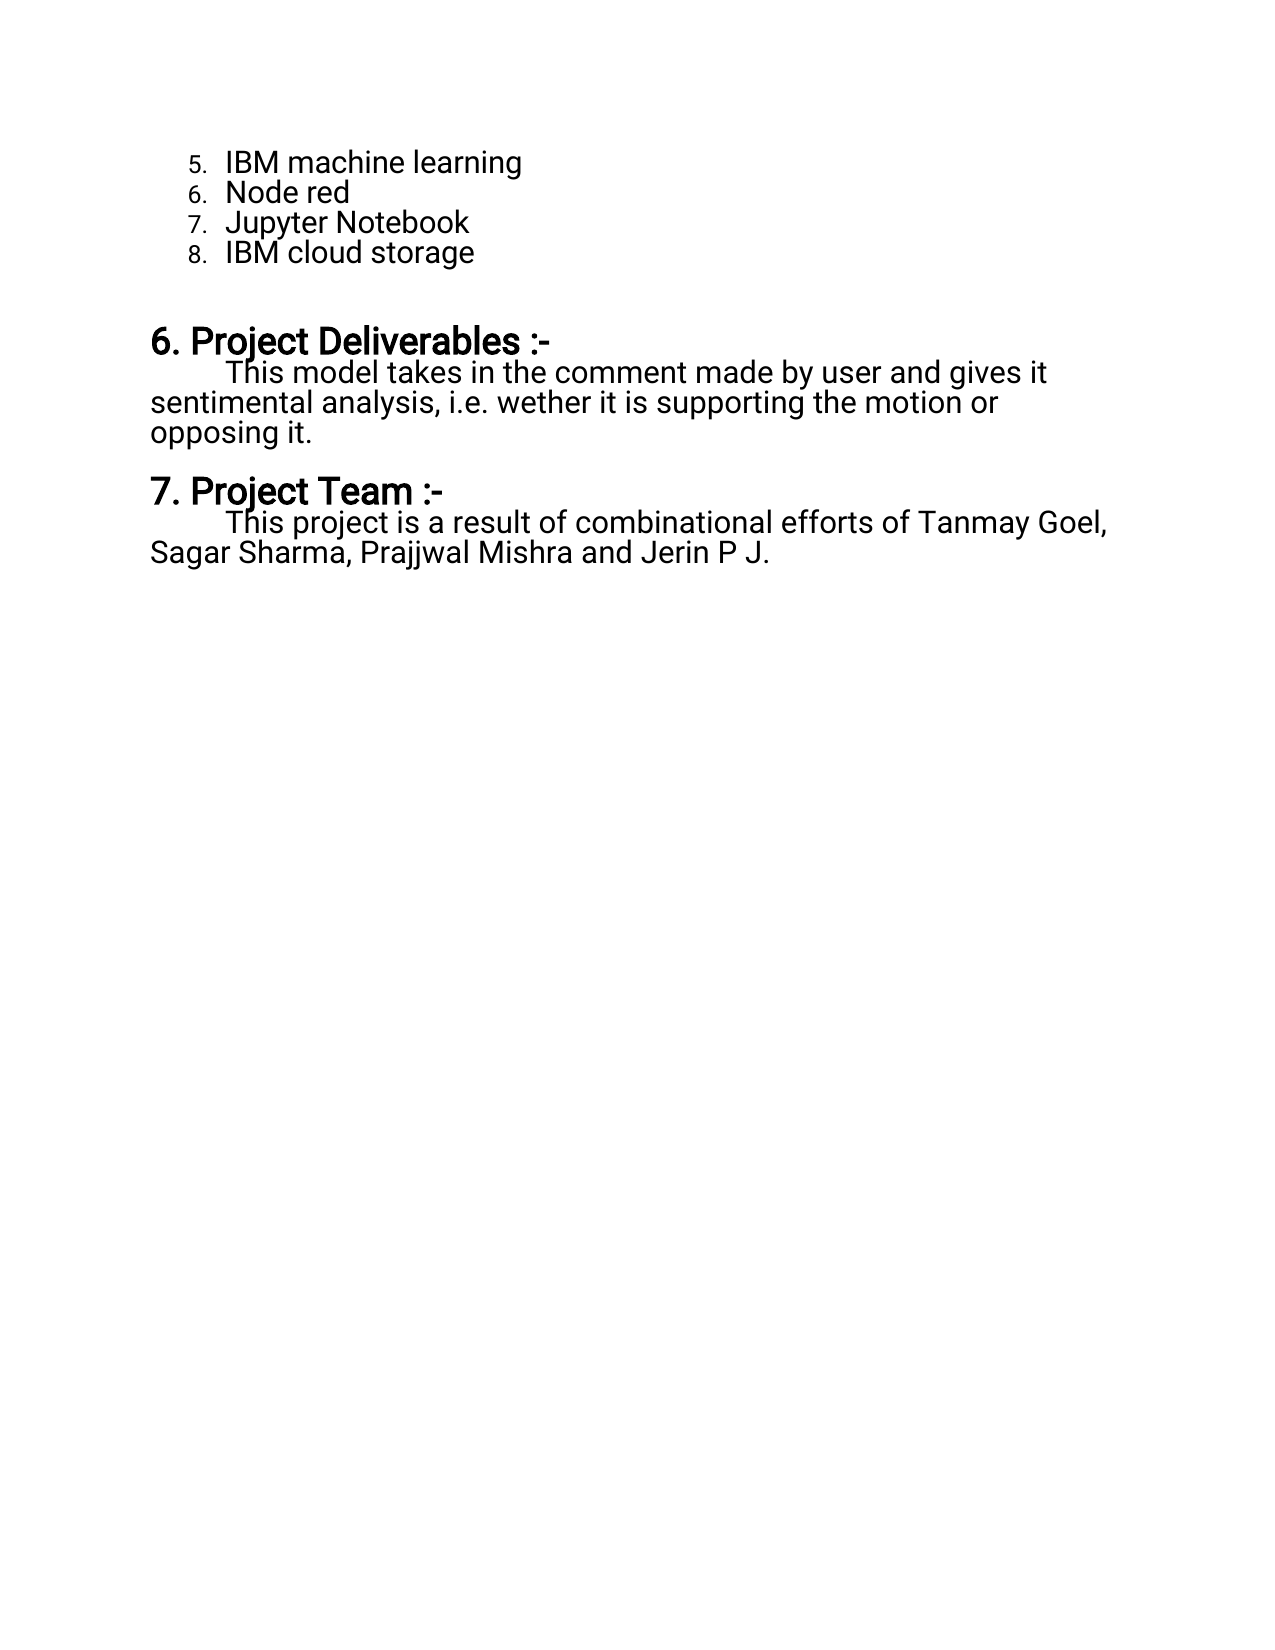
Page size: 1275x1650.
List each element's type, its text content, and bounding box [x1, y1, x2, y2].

text This model takes in the comment made by user and gives it sentimental analysis, i.e. wether it is supporting the motion or opposing it. [150, 360, 1125, 450]
list IBM machine learning [187, 150, 1125, 180]
text 7. Project Team :- [150, 480, 1125, 510]
list Node red [187, 180, 1125, 210]
list Jupyter Notebook [187, 210, 1125, 240]
text 6. Project Deliverables :- [150, 330, 1125, 360]
list IBM cloud storage [187, 240, 1125, 270]
text This project is a result of combinational efforts of Tanmay Goel, Sagar Sharma, Prajjwal Mishra and Jerin P J. [150, 510, 1125, 570]
